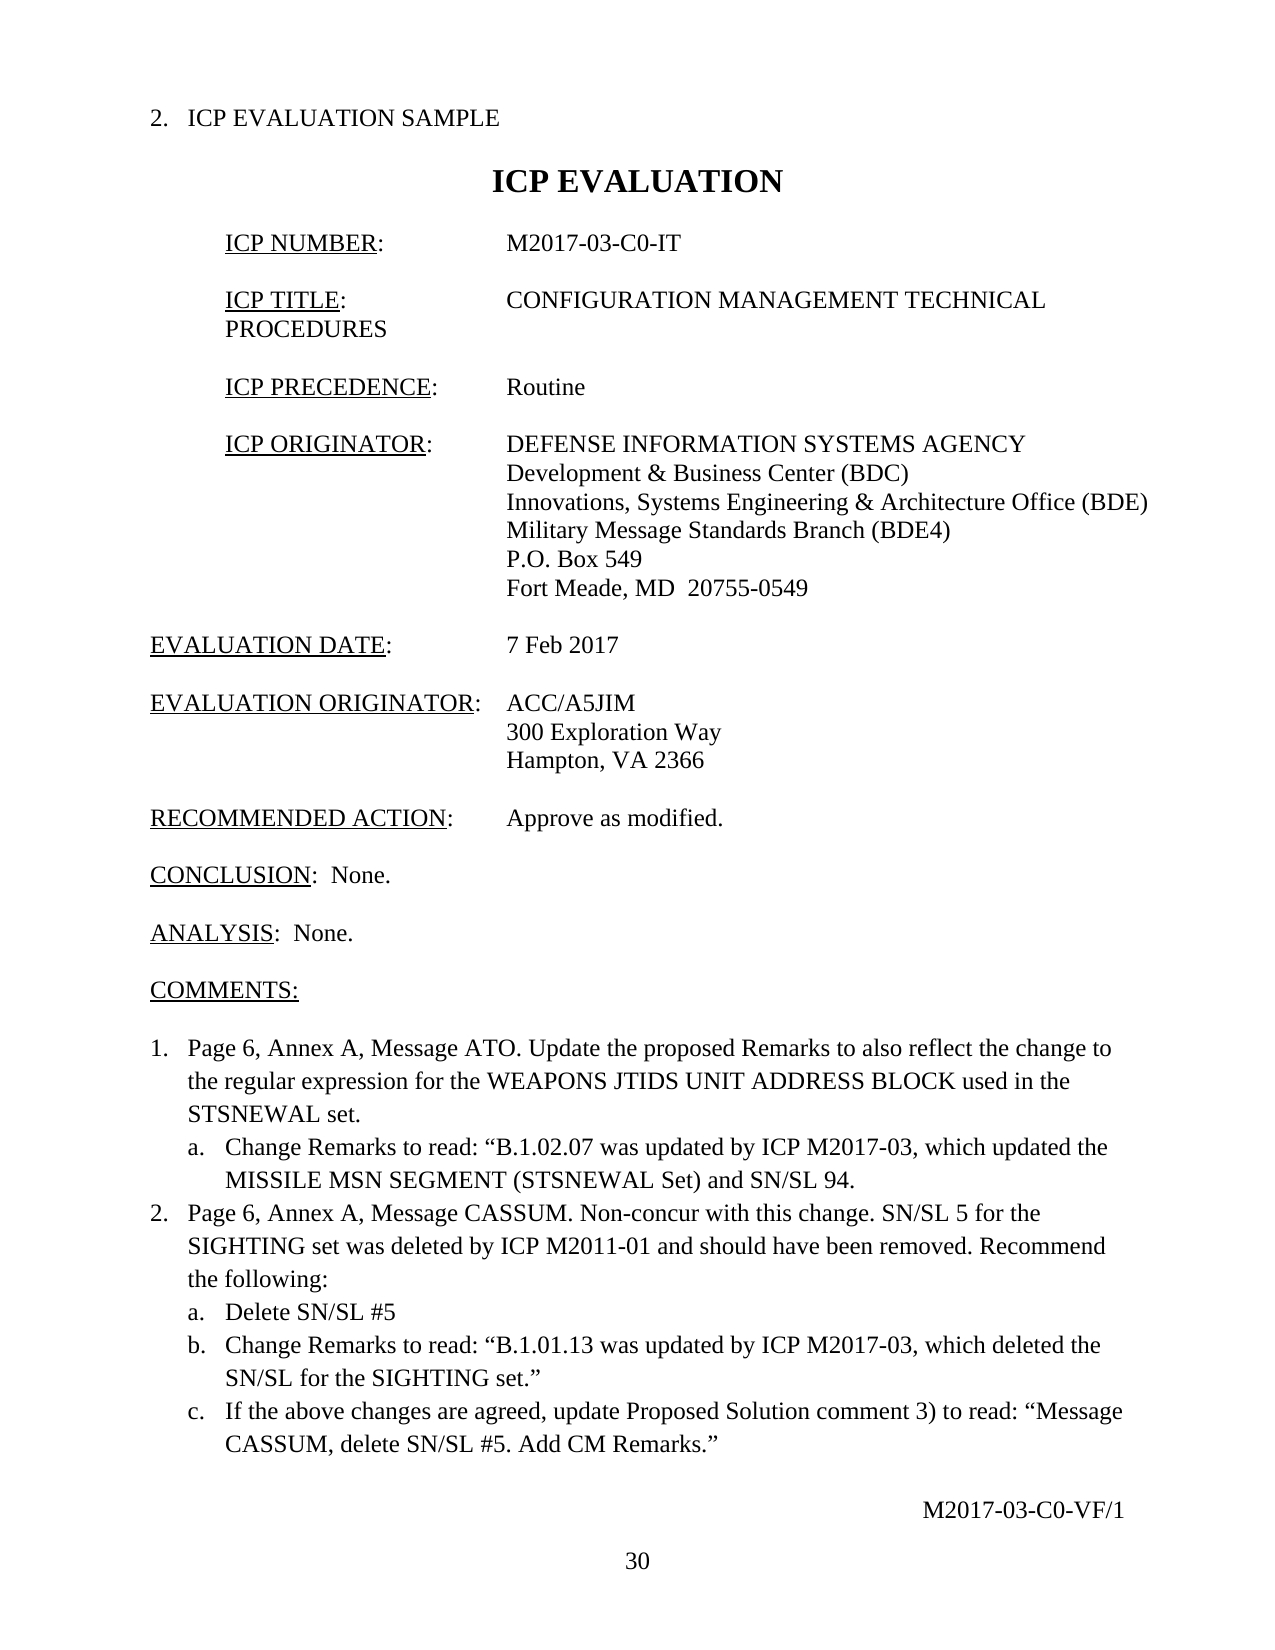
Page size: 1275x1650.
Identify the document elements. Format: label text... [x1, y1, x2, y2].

text Military Message Standards Branch (BDE4) [225, 515, 1153, 544]
text ICP NUMBER: [225, 228, 1153, 257]
list M2017-03-C0-VF/1 [225, 1495, 1125, 1524]
text ICP TITLE: [225, 285, 1153, 343]
list Change Remarks to read: “B.1.02.07 was updated by ICP M2017-03, which updated the MISSILE MSN SEGMENT (STSNEWAL Set) and SN/SL 94. [187, 1132, 1125, 1194]
list Change Remarks to read: “B.1.01.13 was updated by ICP M2017-03, which deleted the SN/SL for the SIGHTING set.” [187, 1330, 1125, 1392]
text Fort Meade, MD 20755-0549 [225, 573, 1153, 602]
list Page 6, Annex A, Message ATO. Update the proposed Remarks to also reflect the change to the regular expression for the WEAPONS JTIDS UNIT ADDRESS BLOCK used in the STSNEWAL set. [150, 1033, 1125, 1128]
text EVALUATION DATE: 7 Feb 2017 [150, 630, 1125, 659]
text ICP PRECEDENCE: Routine [225, 372, 1153, 400]
text Hampton, VA 2366 [150, 745, 1125, 774]
list Page 6, Annex A, Message CASSUM. Non-concur with this change. SN/SL 5 for the SIGHTING set was deleted by ICP M2011-01 and should have been removed. Recommend the following: [150, 1198, 1125, 1293]
text ANALYSIS: None. [150, 918, 1125, 947]
text Innovations, Systems Engineering & Architecture Office (BDE) [225, 487, 1153, 515]
text Development & Business Center (BDC) [225, 458, 1153, 487]
text ICP ORIGINATOR: DEFENSE INFORMATION SYSTEMS AGENCY [225, 429, 1153, 458]
text 300 Exploration Way [150, 717, 1125, 745]
text ICP EVALUATION [150, 161, 1125, 199]
list If the above changes are agreed, update Proposed Solution comment 3) to read: “Message CASSUM, delete SN/SL #5. Add CM Remarks.” [187, 1396, 1125, 1458]
text COMMENTS: [150, 975, 1125, 1004]
list Delete SN/SL #5 [187, 1297, 1125, 1326]
text CONCLUSION: None. [150, 860, 1125, 889]
subtitle ICP EVALUATION SAMPLE [150, 103, 1125, 132]
text RECOMMENDED ACTION: Approve as modified. [150, 803, 1125, 832]
text EVALUATION ORIGINATOR: ACC/A5JIM [150, 688, 1125, 717]
text P.O. Box 549 [225, 544, 1153, 573]
